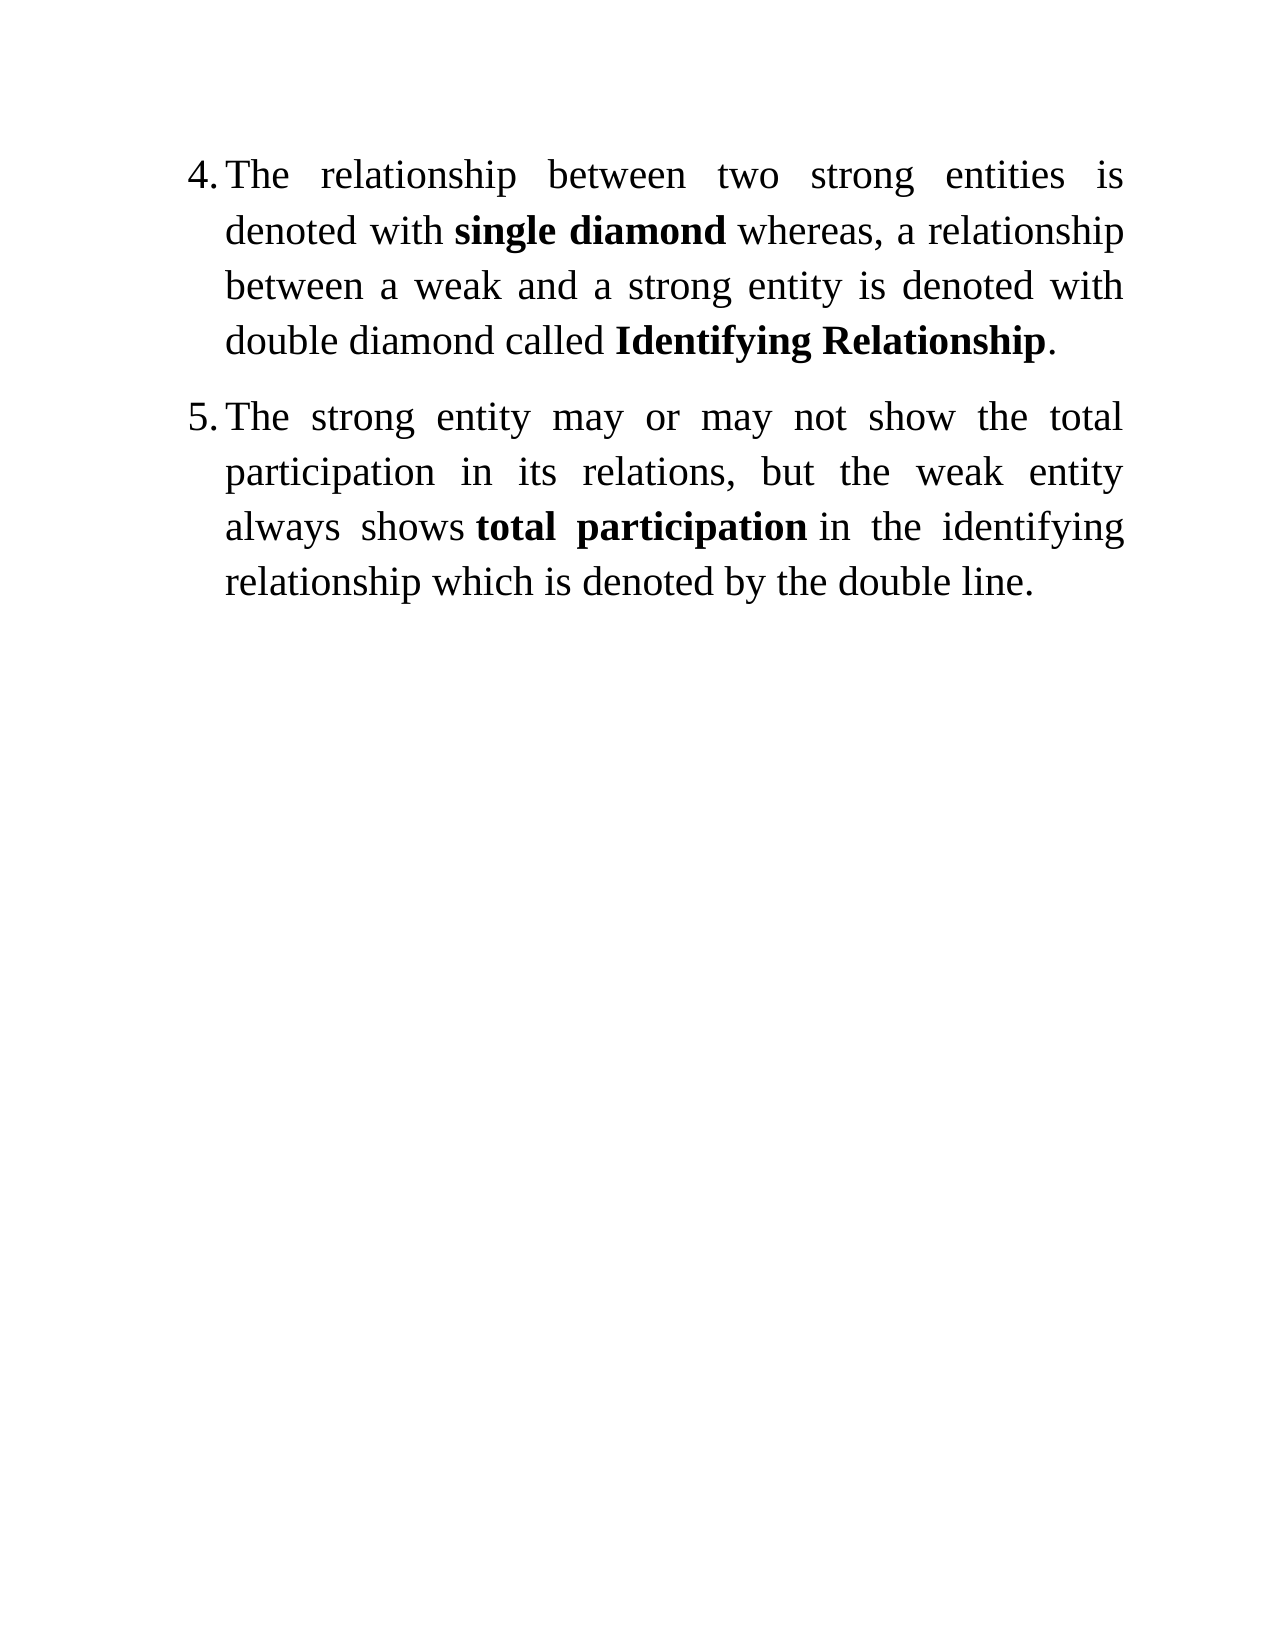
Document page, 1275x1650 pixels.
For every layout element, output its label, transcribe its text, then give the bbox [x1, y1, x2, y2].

list The strong entity may or may not show the total participation in its relations, but the weak entity always shows total participation in the identifying relationship which is denoted by the double line. [187, 391, 1125, 604]
list The relationship between two strong entities is denoted with single diamond whereas, a relationship between a weak and a strong entity is denoted with double diamond called Identifying Relationship. [187, 150, 1125, 363]
